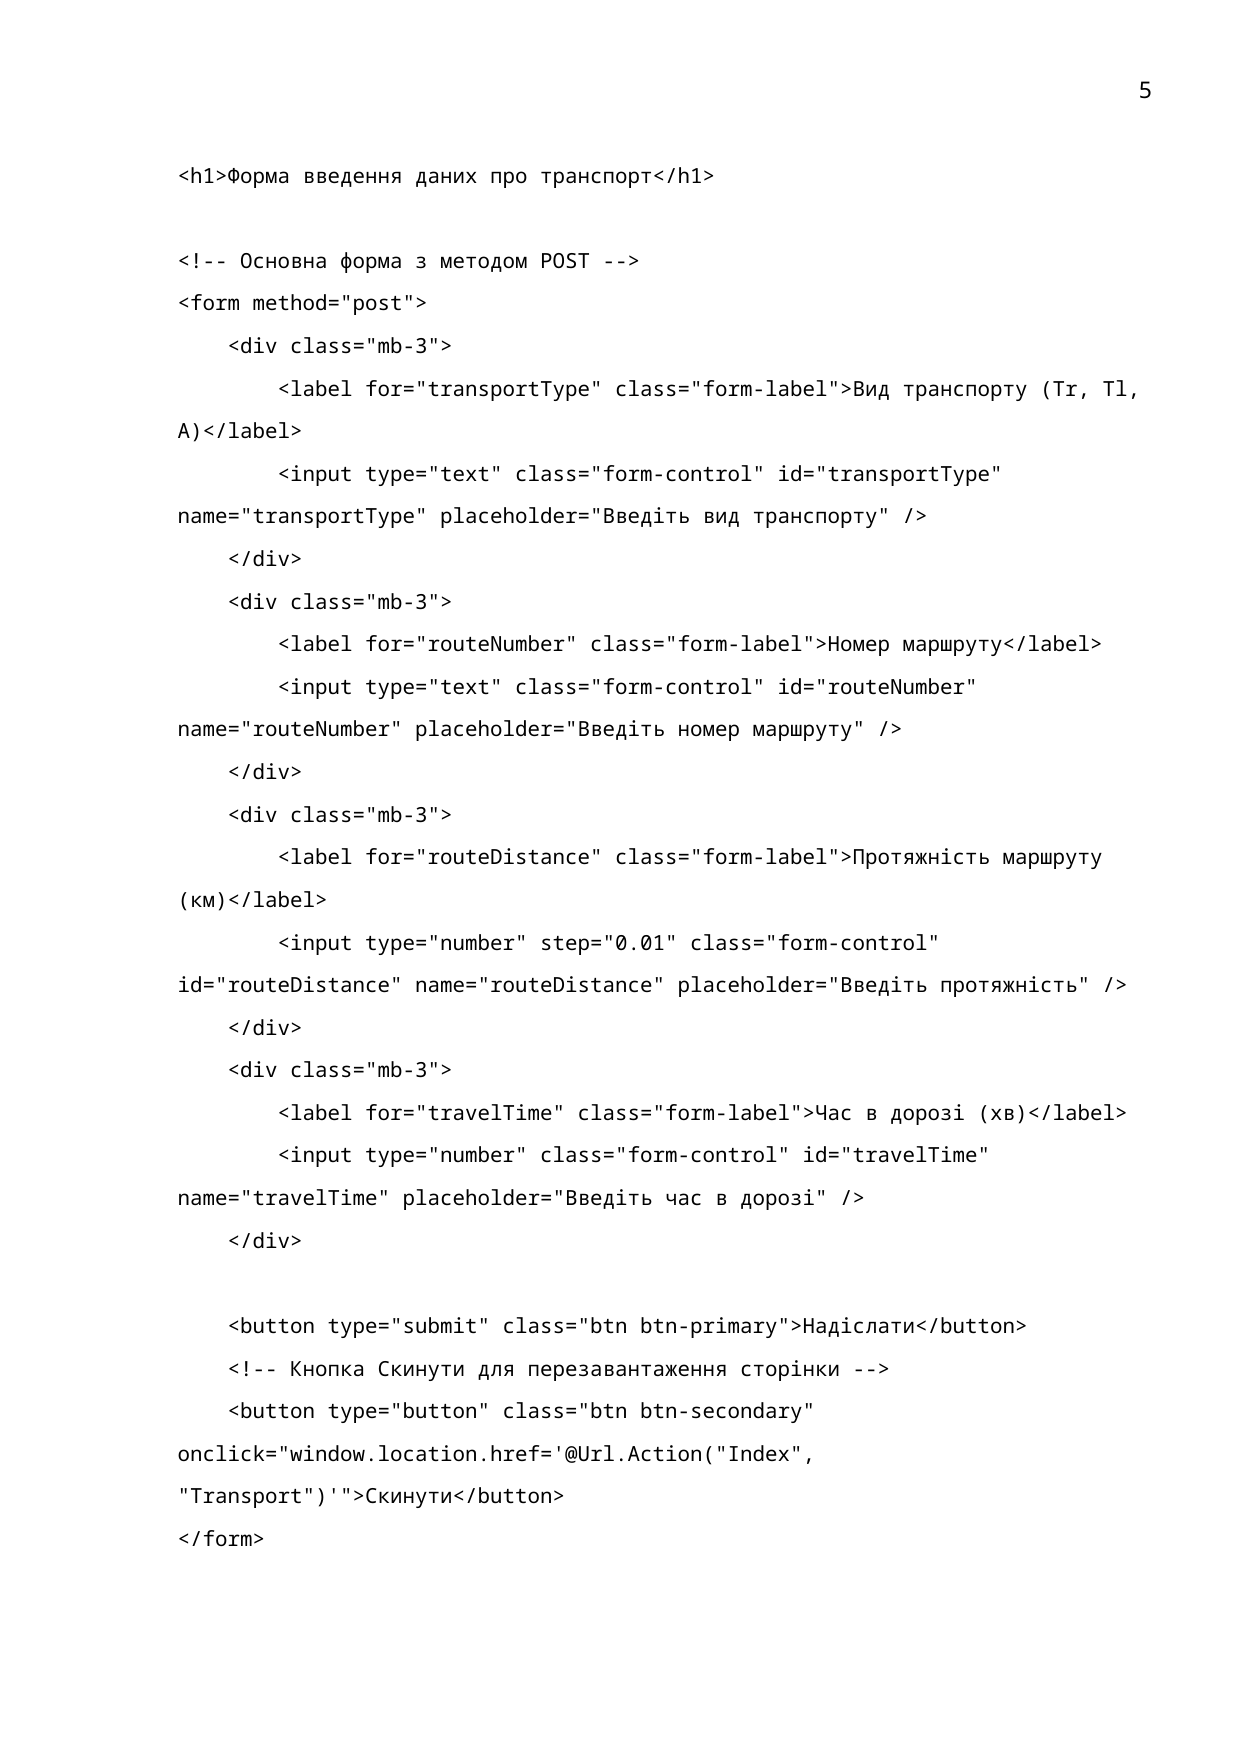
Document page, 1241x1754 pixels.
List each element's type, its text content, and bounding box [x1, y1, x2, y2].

text <!-- Основна форма з методом POST --> [177, 246, 1152, 274]
text </div> [177, 544, 1152, 573]
text <input type="number" class="form-control" id="travelTime" name="travelTime" placeholder="Введіть час в дорозі" /> [177, 1141, 1152, 1212]
text </form> [177, 1524, 1152, 1552]
text <button type="button" class="btn btn-secondary" onclick="window.location.href='@Url.Action("Index", "Transport")'">Скинути</button> [177, 1396, 1152, 1510]
text </div> [177, 1226, 1152, 1254]
text <div class="mb-3"> [177, 800, 1152, 828]
text <label for="routeNumber" class="form-label">Номер маршруту</label> [177, 629, 1152, 658]
text <!-- Кнопка Скинути для перезавантаження сторінки --> [177, 1354, 1152, 1382]
text <form method="post"> [177, 288, 1152, 317]
text <input type="text" class="form-control" id="routeNumber" name="routeNumber" placeholder="Введіть номер маршруту" /> [177, 672, 1152, 743]
text <input type="number" step="0.01" class="form-control" id="routeDistance" name="routeDistance" placeholder="Введіть протяжність" /> [177, 928, 1152, 999]
text <div class="mb-3"> [177, 587, 1152, 615]
text <div class="mb-3"> [177, 1055, 1152, 1084]
text <label for="travelTime" class="form-label">Час в дорозі (хв)</label> [177, 1098, 1152, 1126]
text <label for="transportType" class="form-label">Вид транспорту (Tr, Tl, A)</label> [177, 374, 1152, 445]
text <input type="text" class="form-control" id="transportType" name="transportType" placeholder="Введіть вид транспорту" /> [177, 459, 1152, 530]
text <button type="submit" class="btn btn-primary">Надіслати</button> [177, 1311, 1152, 1339]
text <div class="mb-3"> [177, 331, 1152, 359]
text <label for="routeDistance" class="form-label">Протяжність маршруту (км)</label> [177, 842, 1152, 913]
text <h1>Форма введення даних про транспорт</h1> [177, 161, 1152, 189]
text </div> [177, 757, 1152, 786]
text </div> [177, 1013, 1152, 1041]
